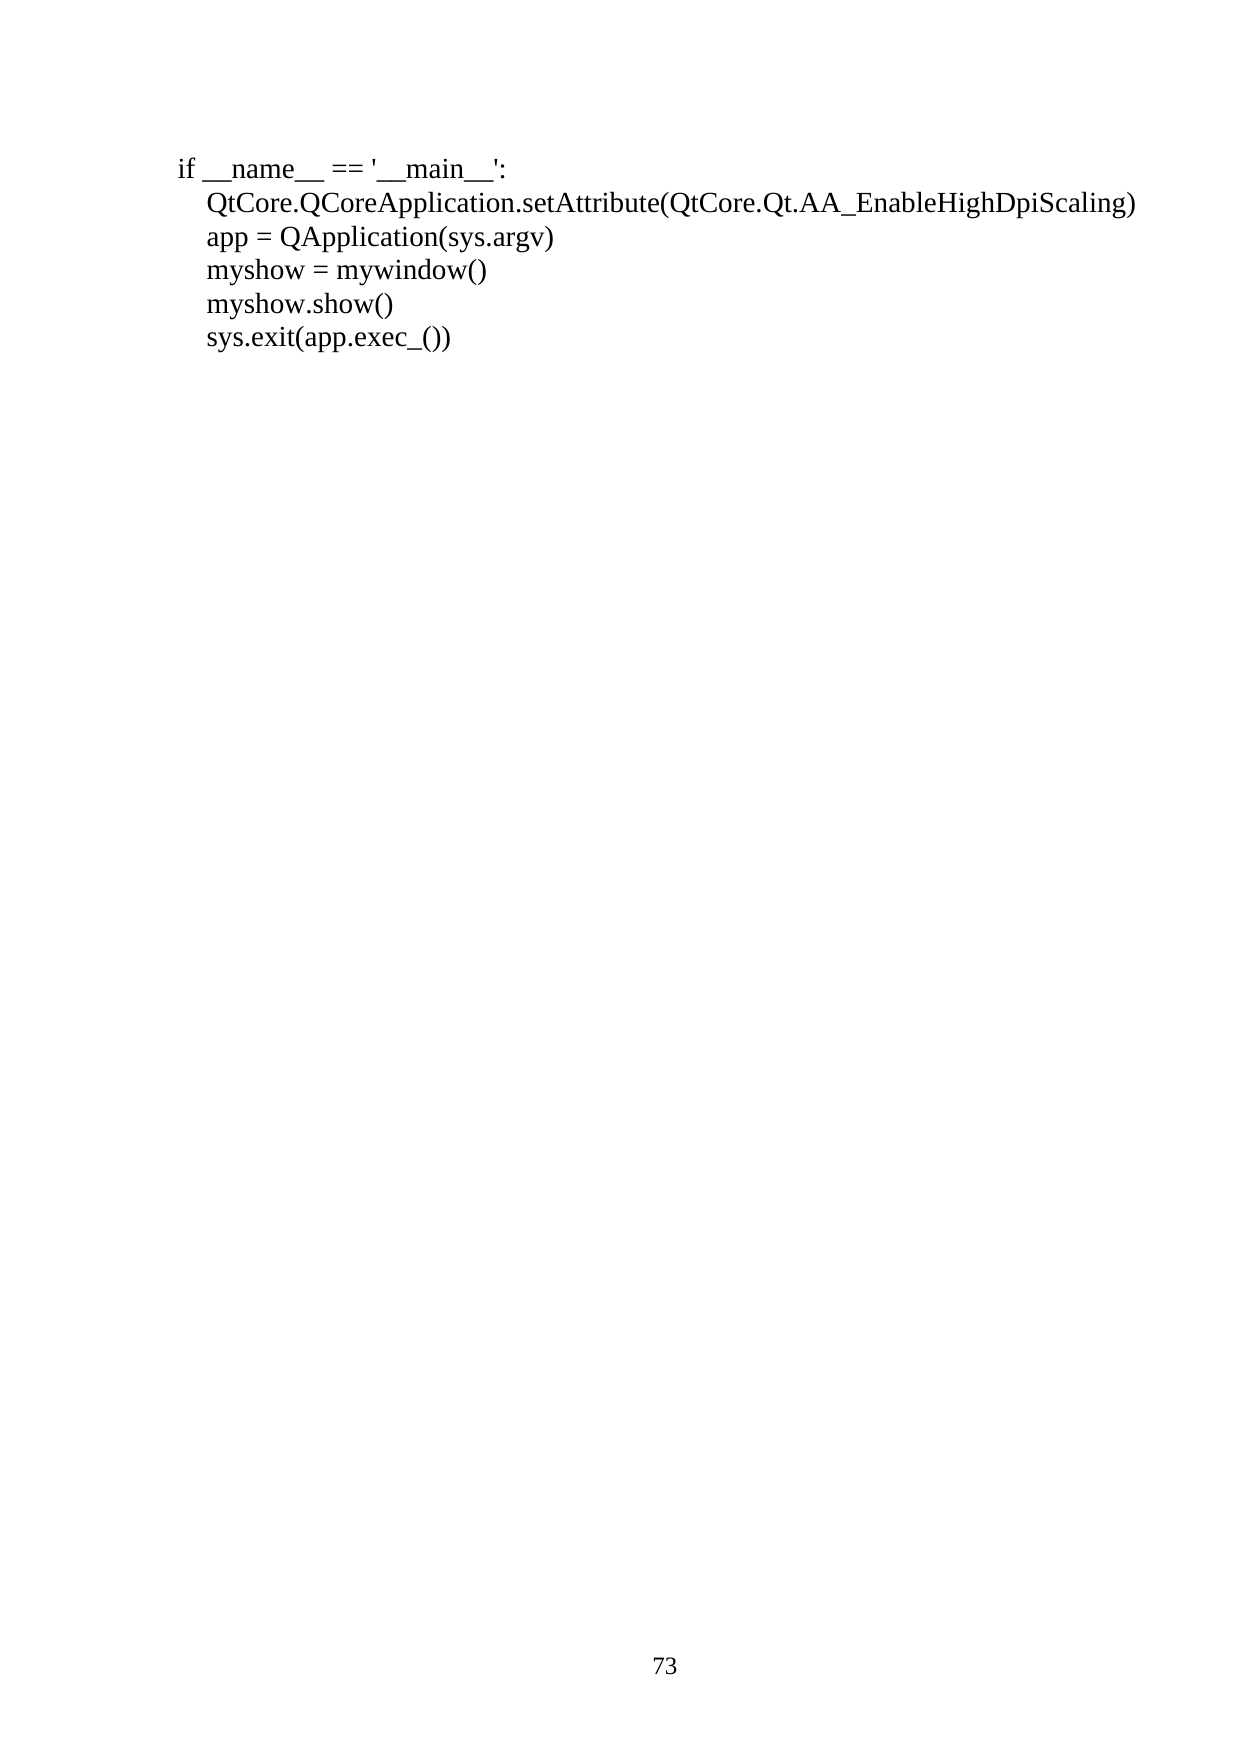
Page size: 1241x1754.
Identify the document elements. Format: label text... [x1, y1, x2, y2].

text QtCore.QCoreApplication.setAttribute(QtCore.Qt.AA_EnableHighDpiScaling) [177, 185, 1152, 219]
text myshow = mywindow() [177, 252, 1152, 286]
text app = QApplication(sys.argv) [177, 219, 1152, 252]
text myshow.show() [177, 286, 1152, 319]
text sys.exit(app.exec_()) [177, 319, 1152, 353]
text if __name__ == '__main__': [177, 152, 1152, 185]
